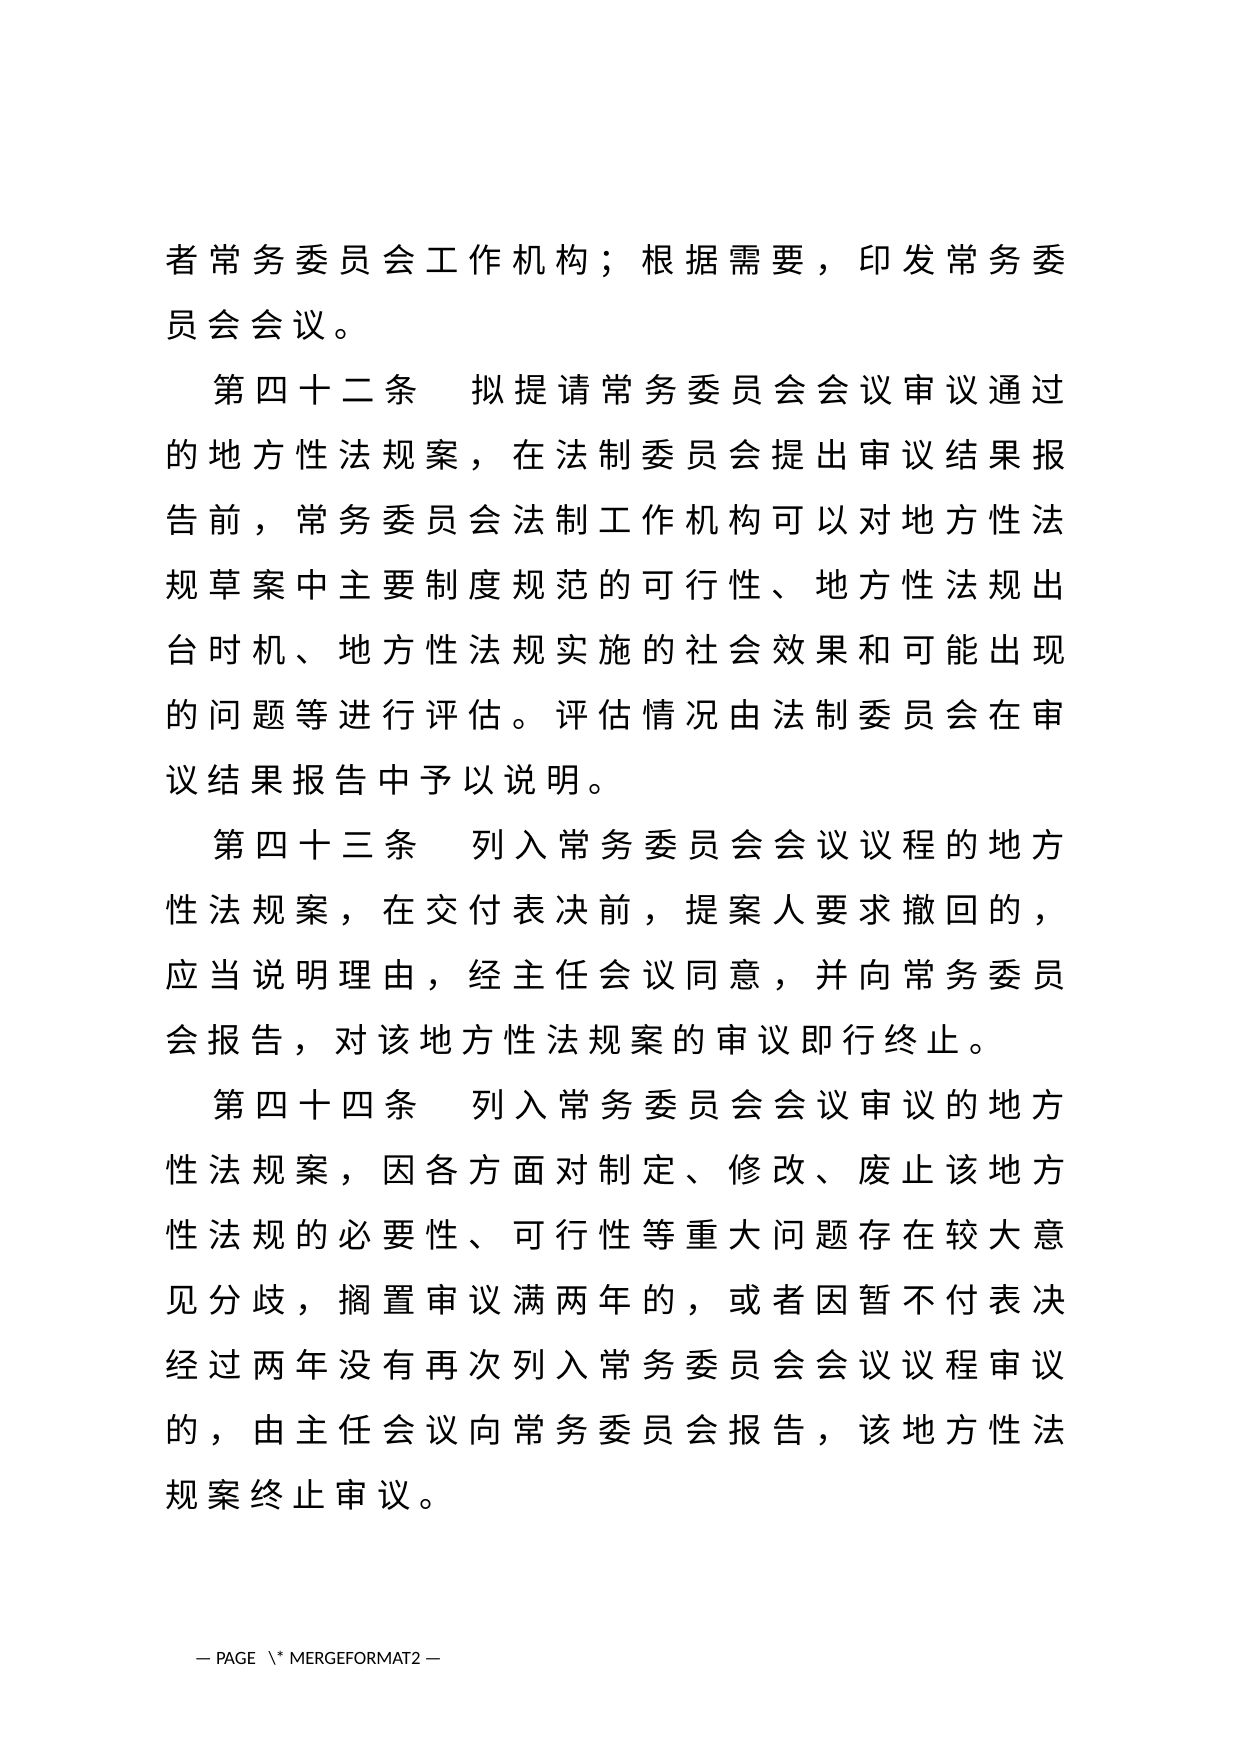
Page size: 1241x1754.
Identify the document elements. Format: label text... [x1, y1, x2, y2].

text 第四十三条 列入常务委员会会议议程的地方性法规案，在交付表决前，提案人要求撤回的，应当说明理由，经主任会议同意，并向常务委员会报告，对该地方性法规案的审议即行终止。 [165, 811, 1075, 1071]
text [165, 226, 1075, 356]
text 第四十四条 列入常务委员会会议审议的地方性法规案，因各方面对制定、修改、废止该地方性法规的必要性、可行性等重大问题存在较大意见分歧，搁置审议满两年的，或者因暂不付表决经过两年没有再次列入常务委员会会议议程审议的，由主任会议向常务委员会报告，该地方性法规案终止审议。 [165, 1071, 1075, 1526]
text 第四十二条 拟提请常务委员会会议审议通过的地方性法规案，在法制委员会提出审议结果报告前，常务委员会法制工作机构可以对地方性法规草案中主要制度规范的可行性、地方性法规出台时机、地方性法规实施的社会效果和可能出现的问题等进行评估。评估情况由法制委员会在审议结果报告中予以说明。 [165, 356, 1075, 811]
